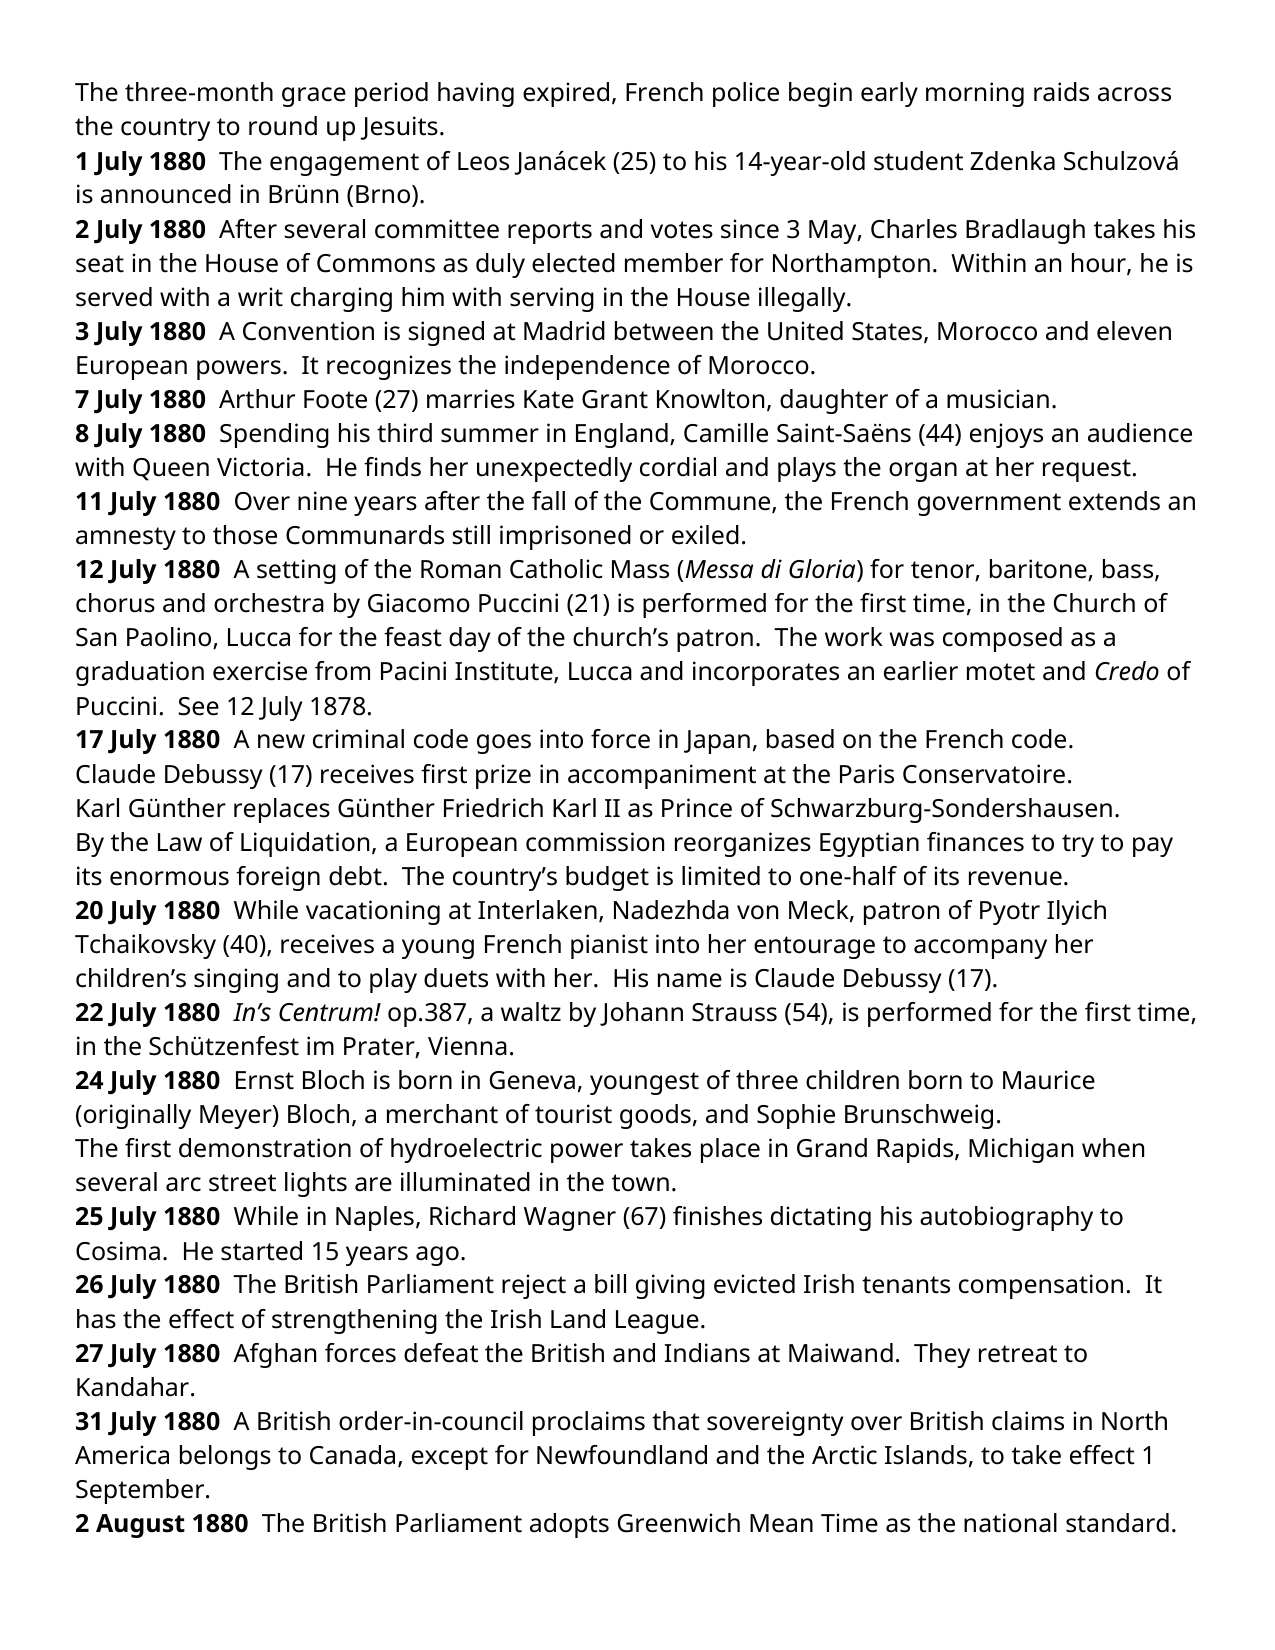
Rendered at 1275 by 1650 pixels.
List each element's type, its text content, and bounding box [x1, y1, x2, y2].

text 22 July 1880 In’s Centrum! op.387, a waltz by Johann Strauss (54), is performed for the first time, in the Schützenfest im Prater, Vienna. [75, 995, 1200, 1063]
text 7 July 1880 Arthur Foote (27) marries Kate Grant Knowlton, daughter of a musician. [75, 382, 1200, 416]
text 31 July 1880 A British order-in-council proclaims that sovereignty over British claims in North America belongs to Canada, except for Newfoundland and the Arctic Islands, to take effect 1 September. [75, 1403, 1200, 1506]
text 24 July 1880 Ernst Bloch is born in Geneva, youngest of three children born to Maurice (originally Meyer) Bloch, a merchant of tourist goods, and Sophie Brunschweig. [75, 1063, 1200, 1131]
text By the Law of Liquidation, a European commission reorganizes Egyptian finances to try to pay its enormous foreign debt. The country’s budget is limited to one-half of its revenue. [75, 824, 1200, 892]
text 25 July 1880 While in Naples, Richard Wagner (67) finishes dictating his autobiography to Cosima. He started 15 years ago. [75, 1199, 1200, 1267]
text 1 July 1880 The engagement of Leos Janácek (25) to his 14-year-old student Zdenka Schulzová is announced in Brünn (Brno). [75, 143, 1200, 211]
text 26 July 1880 The British Parliament reject a bill giving evicted Irish tenants compensation. It has the effect of strengthening the Irish Land League. [75, 1267, 1200, 1335]
text 27 July 1880 Afghan forces defeat the British and Indians at Maiwand. They retreat to Kandahar. [75, 1335, 1200, 1403]
text The three-month grace period having expired, French police begin early morning raids across the country to round up Jesuits. [75, 75, 1200, 143]
text 3 July 1880 A Convention is signed at Madrid between the United States, Morocco and eleven European powers. It recognizes the independence of Morocco. [75, 313, 1200, 382]
text 17 July 1880 A new criminal code goes into force in Japan, based on the French code. [75, 722, 1200, 756]
text Claude Debussy (17) receives first prize in accompaniment at the Paris Conservatoire. [75, 756, 1200, 790]
text 8 July 1880 Spending his third summer in England, Camille Saint-Saëns (44) enjoys an audience with Queen Victoria. He finds her unexpectedly cordial and plays the organ at her request. [75, 416, 1200, 484]
text 2 August 1880 The British Parliament adopts Greenwich Mean Time as the national standard. [75, 1506, 1200, 1540]
text The first demonstration of hydroelectric power takes place in Grand Rapids, Michigan when several arc street lights are illuminated in the town. [75, 1131, 1200, 1199]
text 11 July 1880 Over nine years after the fall of the Commune, the French government extends an amnesty to those Communards still imprisoned or exiled. [75, 484, 1200, 552]
text 12 July 1880 A setting of the Roman Catholic Mass (Messa di Gloria) for tenor, baritone, bass, chorus and orchestra by Giacomo Puccini (21) is performed for the first time, in the Church of San Paolino, Lucca for the feast day of the church’s patron. The work was composed as a graduation exercise from Pacini Institute, Lucca and incorporates an earlier motet and Credo of Puccini. See 12 July 1878. [75, 552, 1200, 722]
text 2 July 1880 After several committee reports and votes since 3 May, Charles Bradlaugh takes his seat in the House of Commons as duly elected member for Northampton. Within an hour, he is served with a writ charging him with serving in the House illegally. [75, 211, 1200, 313]
text Karl Günther replaces Günther Friedrich Karl II as Prince of Schwarzburg-Sondershausen. [75, 790, 1200, 824]
text 20 July 1880 While vacationing at Interlaken, Nadezhda von Meck, patron of Pyotr Ilyich Tchaikovsky (40), receives a young French pianist into her entourage to accompany her children’s singing and to play duets with her. His name is Claude Debussy (17). [75, 892, 1200, 995]
